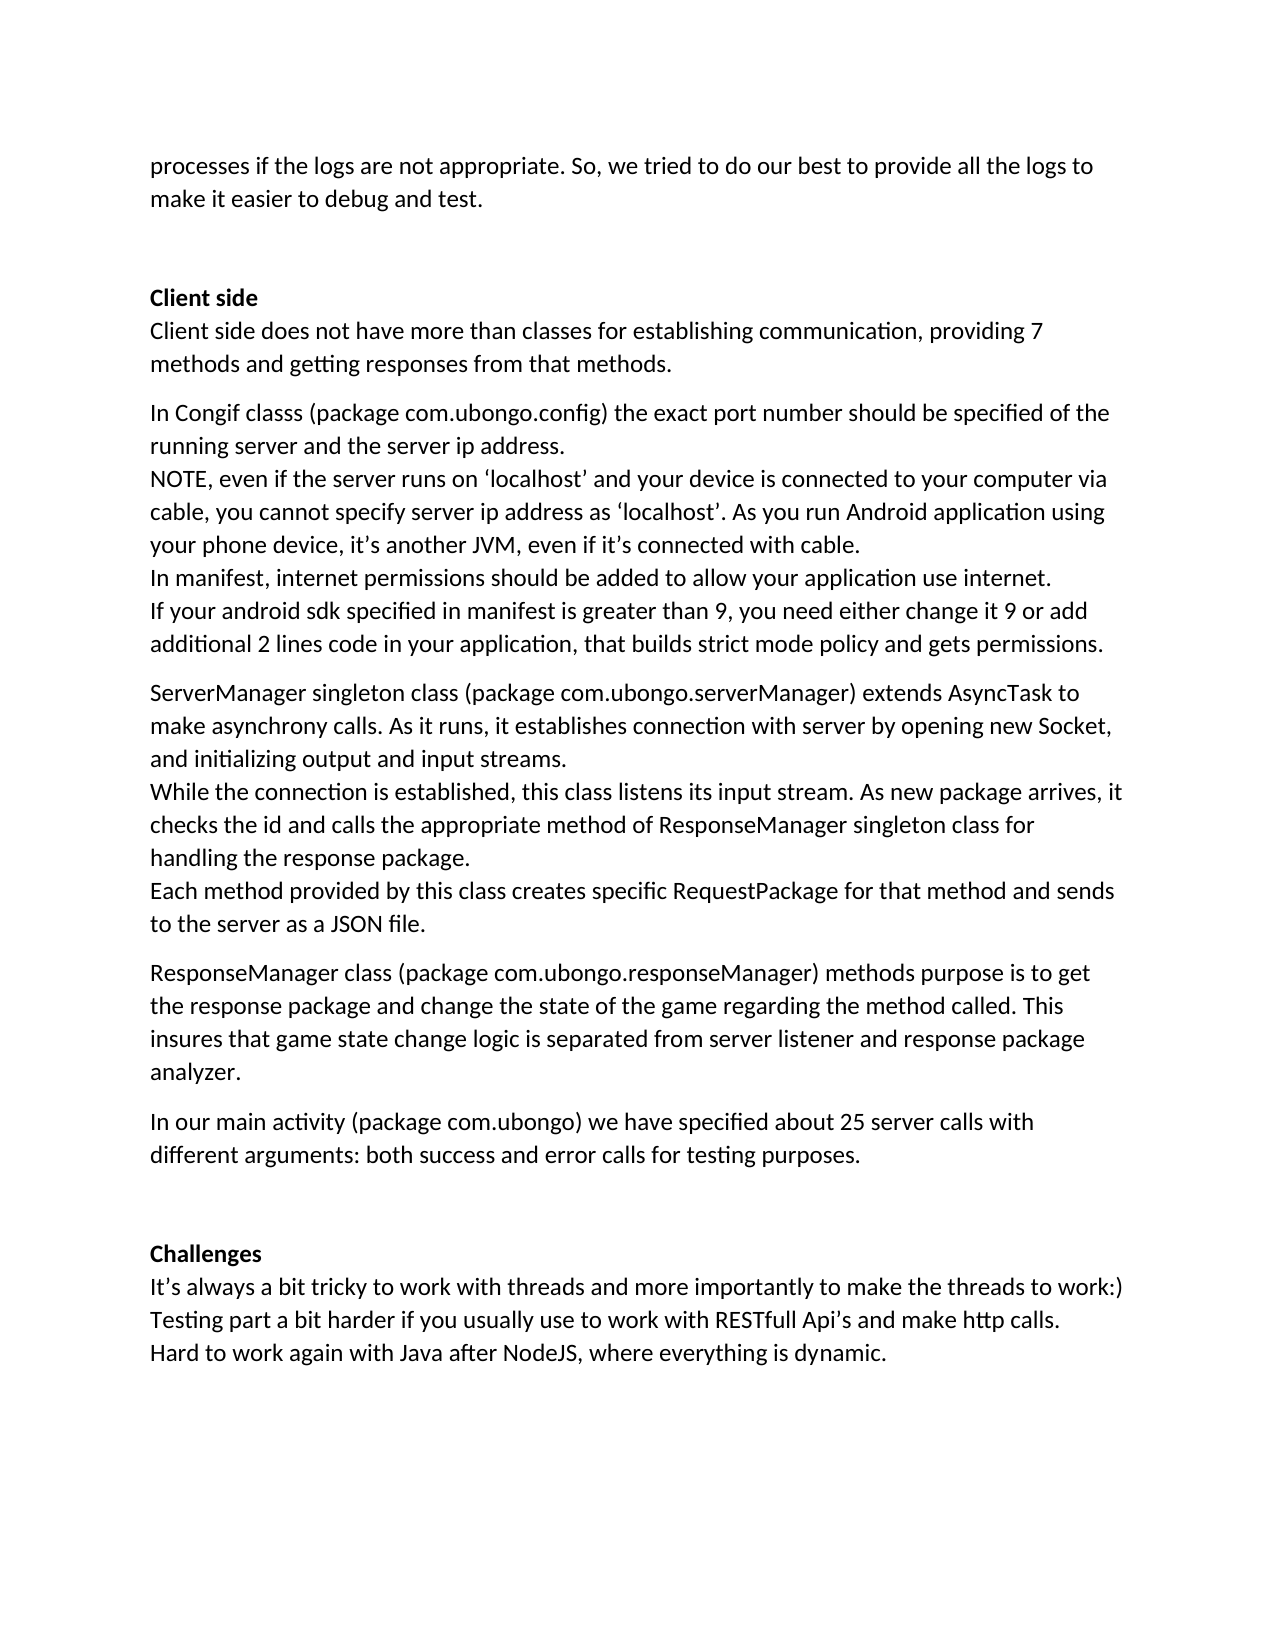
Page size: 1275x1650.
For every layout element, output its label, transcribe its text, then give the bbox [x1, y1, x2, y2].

text ServerManager singleton class (package com.ubongo.serverManager) extends AsyncTask to make asynchrony calls. As it runs, it establishes connection with server by opening new Socket, and initializing output and input streams. While the connection is established, this class listens its input stream. As new package arrives, it checks the id and calls the appropriate method of ResponseManager singleton class for handling the response package. Each method provided by this class creates specific RequestPackage for that method and sends to the server as a JSON file. [150, 677, 1125, 938]
text In our main activity (package com.ubongo) we have specified about 25 server calls with different arguments: both success and error calls for testing purposes. [150, 1106, 1125, 1169]
text In Congif classs (package com.ubongo.config) the exact port number should be specified of the running server and the server ip address. NOTE, even if the server runs on ‘localhost’ and your device is connected to your computer via cable, you cannot specify server ip address as ‘localhost’. As you run Android application using your phone device, it’s another JVM, even if it’s connected with cable. In manifest, internet permissions should be added to allow your application use internet. If your android sdk specified in manifest is greater than 9, you need either change it 9 or add additional 2 lines code in your application, that builds strict mode policy and gets permissions. [150, 397, 1125, 658]
text ResponseManager class (package com.ubongo.responseManager) methods purpose is to get the response package and change the state of the game regarding the method called. This insures that game state change logic is separated from server listener and response package analyzer. [150, 957, 1125, 1087]
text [150, 150, 1125, 213]
text Client side Client side does not have more than classes for establishing communication, providing 7 methods and getting responses from that methods. [150, 282, 1125, 378]
text Challenges It’s always a bit tricky to work with threads and more importantly to make the threads to work:) Testing part a bit harder if you usually use to work with RESTfull Api’s and make http calls. Hard to work again with Java after NodeJS, where everything is dynamic. [150, 1238, 1125, 1367]
